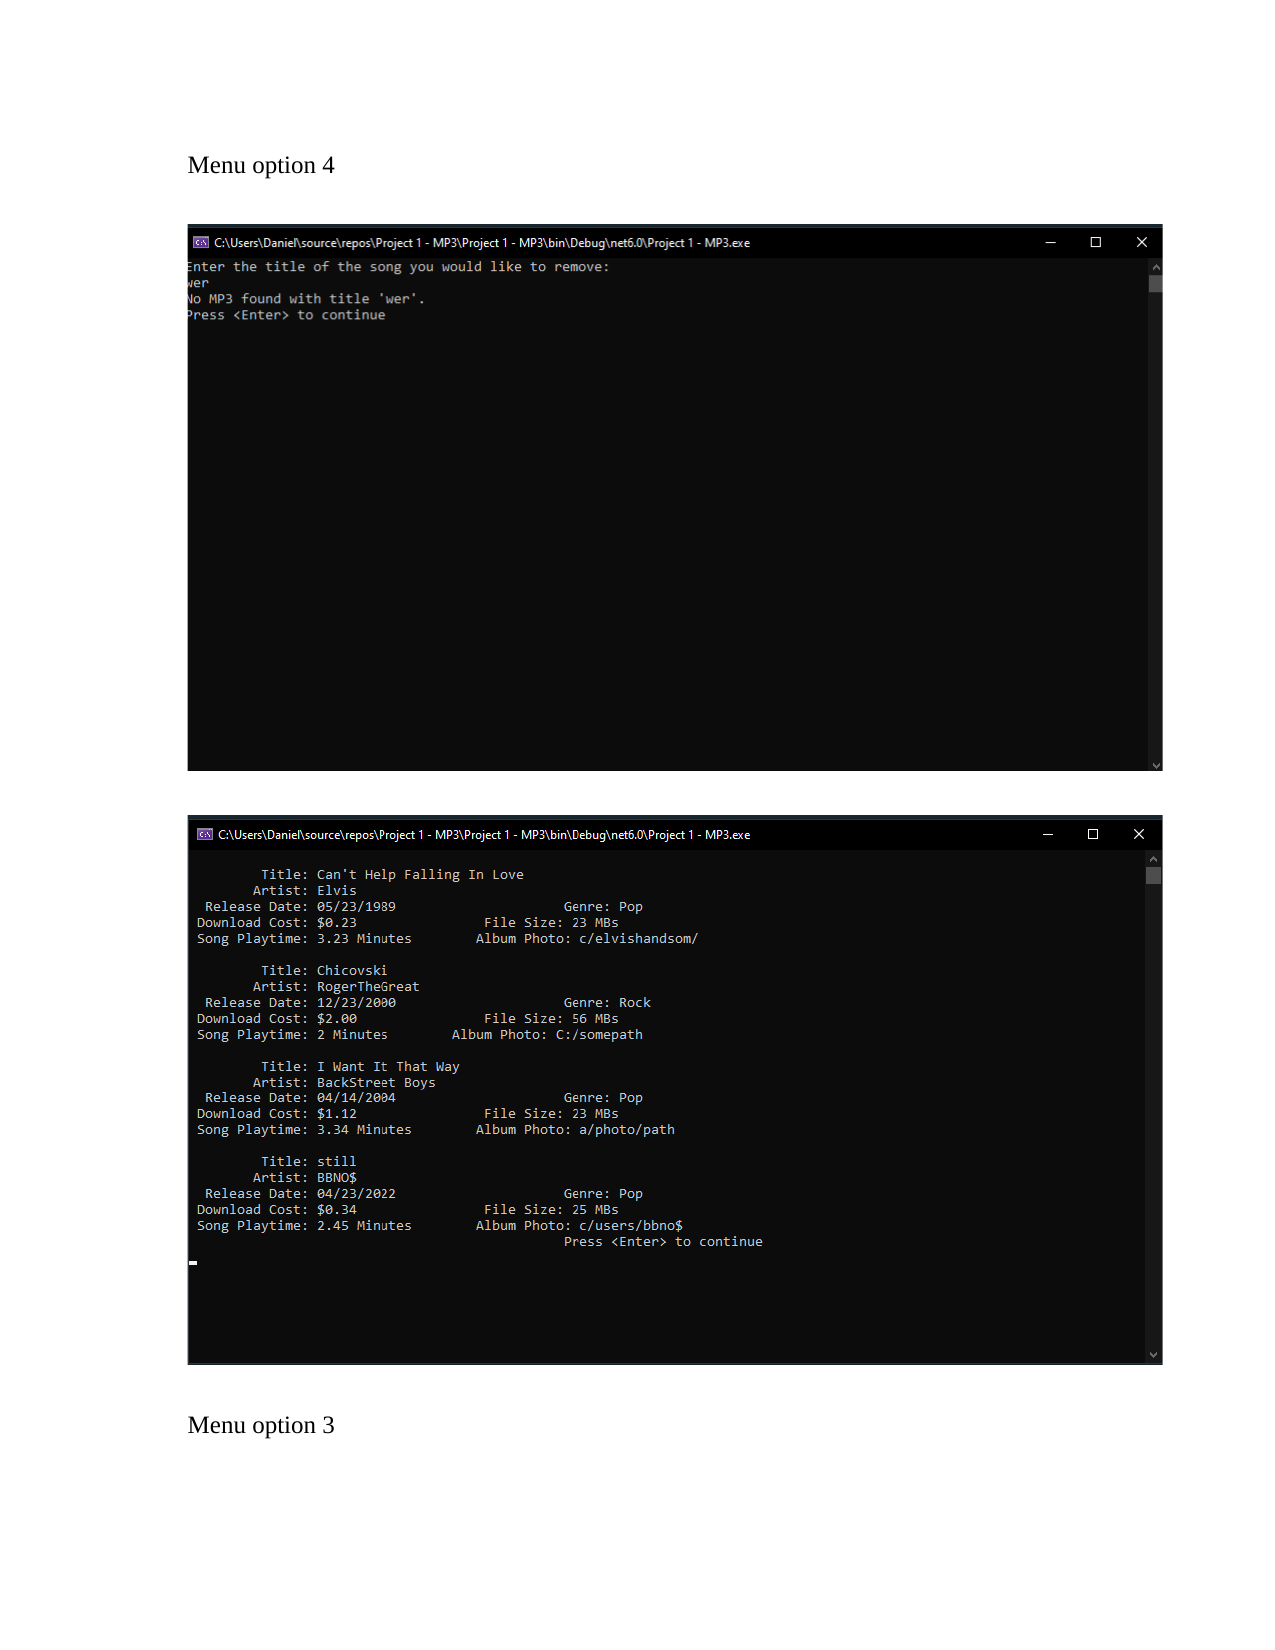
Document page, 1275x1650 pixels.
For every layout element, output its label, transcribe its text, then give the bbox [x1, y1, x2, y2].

picture [187, 815, 1163, 1365]
text Menu option 3 [150, 1410, 1125, 1438]
picture [187, 224, 1163, 771]
text Menu option 4 [150, 150, 1125, 179]
